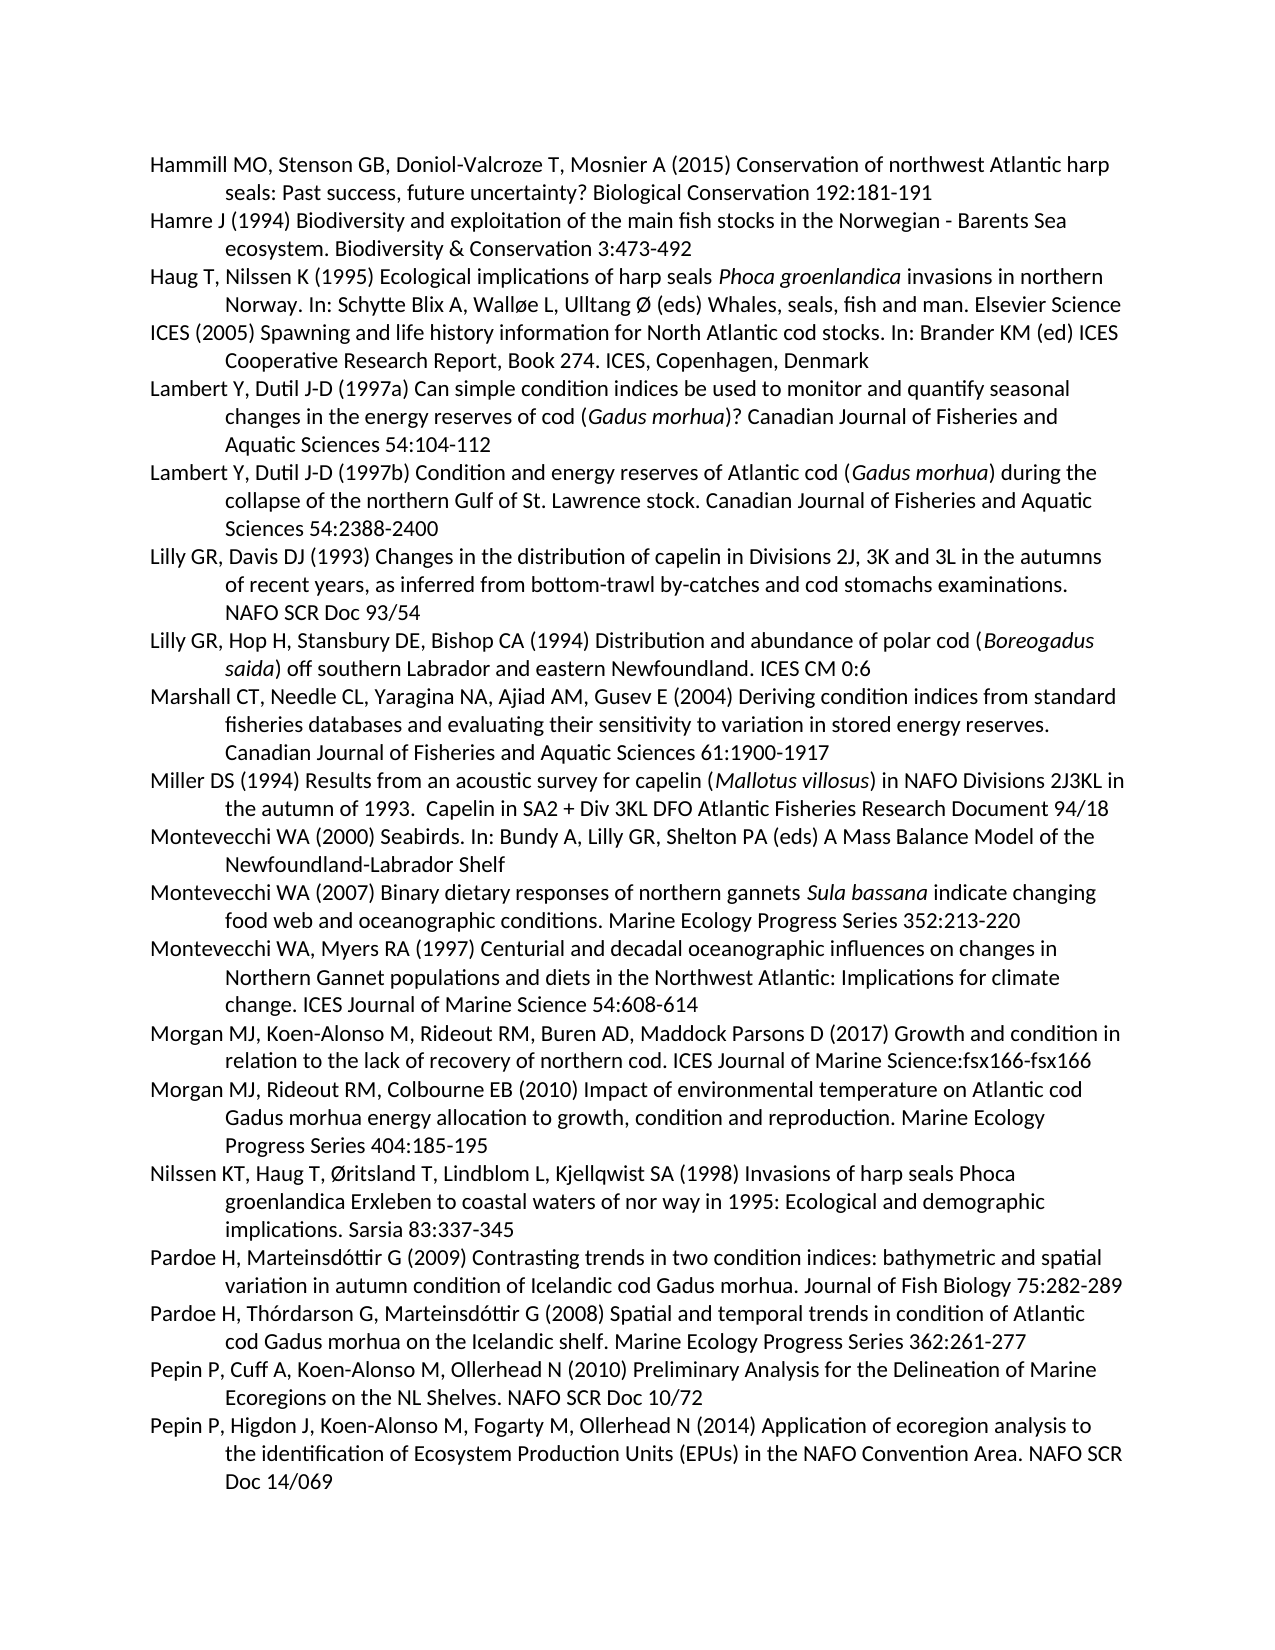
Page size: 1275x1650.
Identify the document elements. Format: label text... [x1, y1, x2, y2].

text Pepin P, Higdon J, Koen-Alonso M, Fogarty M, Ollerhead N (2014) Application of ecoregion analysis to the identification of Ecosystem Production Units (EPUs) in the NAFO Convention Area. NAFO SCR Doc 14/069 [150, 1411, 1125, 1495]
text Morgan MJ, Koen-Alonso M, Rideout RM, Buren AD, Maddock Parsons D (2017) Growth and condition in relation to the lack of recovery of northern cod. ICES Journal of Marine Science:fsx166-fsx166 [150, 1019, 1125, 1075]
text Haug T, Nilssen K (1995) Ecological implications of harp seals Phoca groenlandica invasions in northern Norway. In: Schytte Blix A, Walløe L, Ulltang Ø (eds) Whales, seals, fish and man. Elsevier Science [150, 262, 1125, 318]
text Montevecchi WA (2000) Seabirds. In: Bundy A, Lilly GR, Shelton PA (eds) A Mass Balance Model of the Newfoundland-Labrador Shelf [150, 822, 1125, 878]
text Lilly GR, Hop H, Stansbury DE, Bishop CA (1994) Distribution and abundance of polar cod (Boreogadus saida) off southern Labrador and eastern Newfoundland. ICES CM 0:6 [150, 626, 1125, 682]
text ICES (2005) Spawning and life history information for North Atlantic cod stocks. In: Brander KM (ed) ICES Cooperative Research Report, Book 274. ICES, Copenhagen, Denmark [150, 318, 1125, 374]
text Morgan MJ, Rideout RM, Colbourne EB (2010) Impact of environmental temperature on Atlantic cod Gadus morhua energy allocation to growth, condition and reproduction. Marine Ecology Progress Series 404:185-195 [150, 1075, 1125, 1159]
text Pepin P, Cuff A, Koen-Alonso M, Ollerhead N (2010) Preliminary Analysis for the Delineation of Marine Ecoregions on the NL Shelves. NAFO SCR Doc 10/72 [150, 1355, 1125, 1411]
text Marshall CT, Needle CL, Yaragina NA, Ajiad AM, Gusev E (2004) Deriving condition indices from standard fisheries databases and evaluating their sensitivity to variation in stored energy reserves. Canadian Journal of Fisheries and Aquatic Sciences 61:1900-1917 [150, 682, 1125, 766]
text Lambert Y, Dutil J-D (1997b) Condition and energy reserves of Atlantic cod (Gadus morhua) during the collapse of the northern Gulf of St. Lawrence stock. Canadian Journal of Fisheries and Aquatic Sciences 54:2388-2400 [150, 458, 1125, 542]
text Hamre J (1994) Biodiversity and exploitation of the main fish stocks in the Norwegian - Barents Sea ecosystem. Biodiversity & Conservation 3:473-492 [150, 206, 1125, 262]
text Nilssen KT, Haug T, Øritsland T, Lindblom L, Kjellqwist SA (1998) Invasions of harp seals Phoca groenlandica Erxleben to coastal waters of nor way in 1995: Ecological and demographic implications. Sarsia 83:337-345 [150, 1159, 1125, 1243]
text Lambert Y, Dutil J-D (1997a) Can simple condition indices be used to monitor and quantify seasonal changes in the energy reserves of cod (Gadus morhua)? Canadian Journal of Fisheries and Aquatic Sciences 54:104-112 [150, 374, 1125, 458]
text Montevecchi WA, Myers RA (1997) Centurial and decadal oceanographic influences on changes in Northern Gannet populations and diets in the Northwest Atlantic: Implications for climate change. ICES Journal of Marine Science 54:608-614 [150, 934, 1125, 1019]
text Pardoe H, Thórdarson G, Marteinsdóttir G (2008) Spatial and temporal trends in condition of Atlantic cod Gadus morhua on the Icelandic shelf. Marine Ecology Progress Series 362:261-277 [150, 1299, 1125, 1355]
text Miller DS (1994) Results from an acoustic survey for capelin (Mallotus villosus) in NAFO Divisions 2J3KL in the autumn of 1993. Capelin in SA2 + Div 3KL DFO Atlantic Fisheries Research Document 94/18 [150, 766, 1125, 822]
text Lilly GR, Davis DJ (1993) Changes in the distribution of capelin in Divisions 2J, 3K and 3L in the autumns of recent years, as inferred from bottom-trawl by-catches and cod stomachs examinations. NAFO SCR Doc 93/54 [150, 542, 1125, 626]
text Pardoe H, Marteinsdóttir G (2009) Contrasting trends in two condition indices: bathymetric and spatial variation in autumn condition of Icelandic cod Gadus morhua. Journal of Fish Biology 75:282-289 [150, 1243, 1125, 1299]
text Montevecchi WA (2007) Binary dietary responses of northern gannets Sula bassana indicate changing food web and oceanographic conditions. Marine Ecology Progress Series 352:213-220 [150, 878, 1125, 934]
text Hammill MO, Stenson GB, Doniol-Valcroze T, Mosnier A (2015) Conservation of northwest Atlantic harp seals: Past success, future uncertainty? Biological Conservation 192:181-191 [150, 150, 1125, 206]
